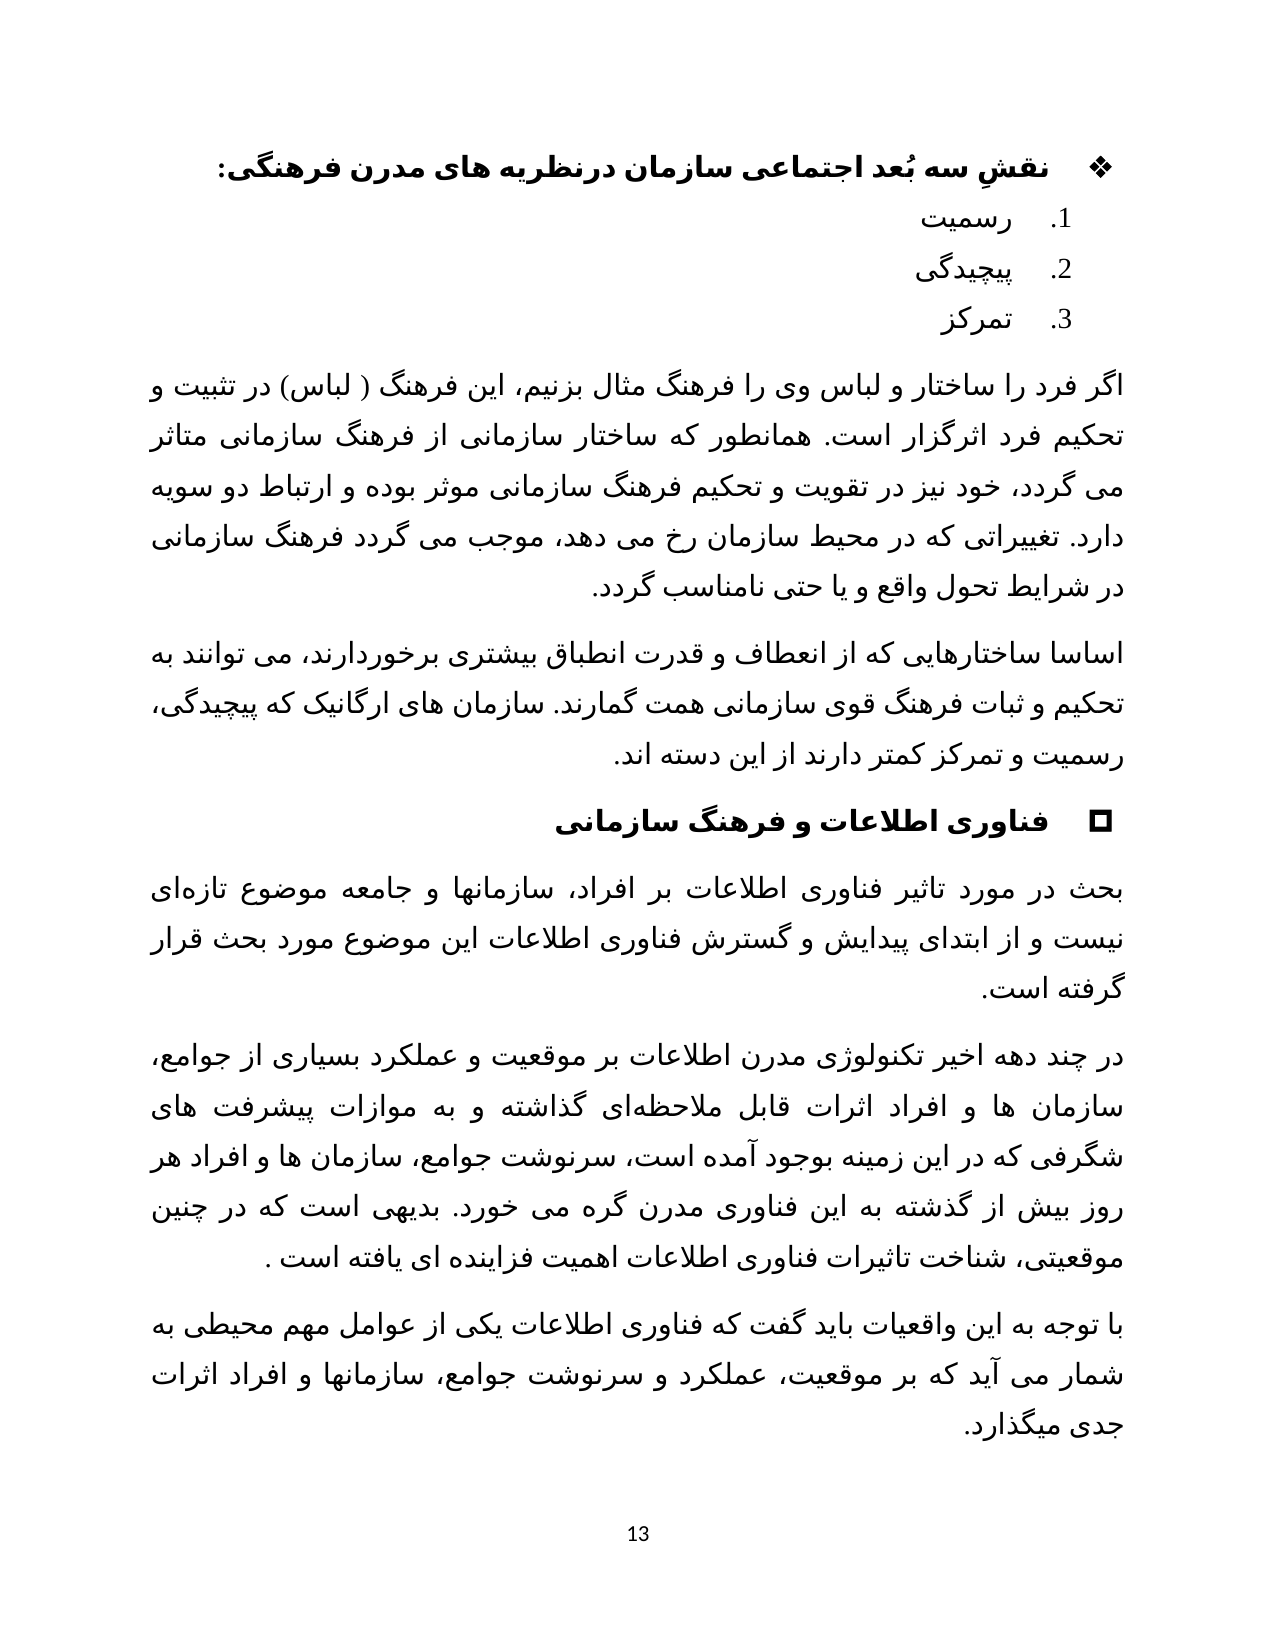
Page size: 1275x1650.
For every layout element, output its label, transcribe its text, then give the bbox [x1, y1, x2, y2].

list نقشِ سه بُعد اجتماعی سازمان درنظریه های مدرن فرهنگی: [150, 150, 1087, 184]
list پیچیدگی [150, 251, 1050, 284]
text در چند دهه اخیر تکنولوژی مدرن اطلاعات بر موقعیت و عملکرد بسیاری از جوامع، سازمان ها و افراد اثرات قابل ملاحظه‌ای گذاشته و به موازات پیشرفت های شگرفی که در این زمینه بوجود آمده است، سرنوشت جوامع، سازمان ها و افراد هر روز بیش از گذشته به این فناوری مدرن گره می خورد. بدیهی است که در چنین موقعیتی، شناخت تاثیرات فناوری اطلاعات اهمیت فزاینده ای یافته است . [150, 1038, 1125, 1273]
list تمرکز [150, 301, 1050, 334]
text اساسا ساختارهایی که از انعطاف و قدرت انطباق بیشتری برخوردارند، می توانند به تحکیم و ثبات فرهنگ قوی سازمانی همت گمارند. سازمان های ارگانیک که پیچیدگی، رسمیت و تمرکز کمتر دارند از این دسته اند. [150, 636, 1125, 770]
text بحث در مورد تاثیر فناوری اطلاعات بر افراد، سازمانها و جامعه موضوع تازه‌ای نیست و از ابتدای پیدایش و گسترش فناوری اطلاعات این موضوع مورد بحث قرار گرفته است. [150, 871, 1125, 1005]
text با توجه به این واقعیات باید گفت که فناوری اطلاعات یکی از عوامل مهم محیطی به شمار می آید که بر موقعیت، عملکرد و سرنوشت جوامع، سازمان‏ها و افراد اثرات جدی می‏گذارد. [150, 1307, 1125, 1441]
list فناوری اطلاعات و فرهنگ سازمانی [150, 804, 1087, 837]
text اگر فرد را ساختار و لباس وی را فرهنگ مثال بزنیم، این فرهنگ ( لباس) در تثبیت و تحکیم فرد اثرگزار است. همانطور که ساختار سازمانی از فرهنگ سازمانی متاثر می گردد، خود نیز در تقویت و تحکیم فرهنگ سازمانی موثر بوده و ارتباط دو سویه دارد. تغییراتی که در محیط سازمان رخ می دهد، موجب می گردد فرهنگ سازمانی در شرایط تحول واقع و یا حتی نامناسب گردد. [150, 368, 1125, 603]
list رسمیت [150, 200, 1050, 234]
